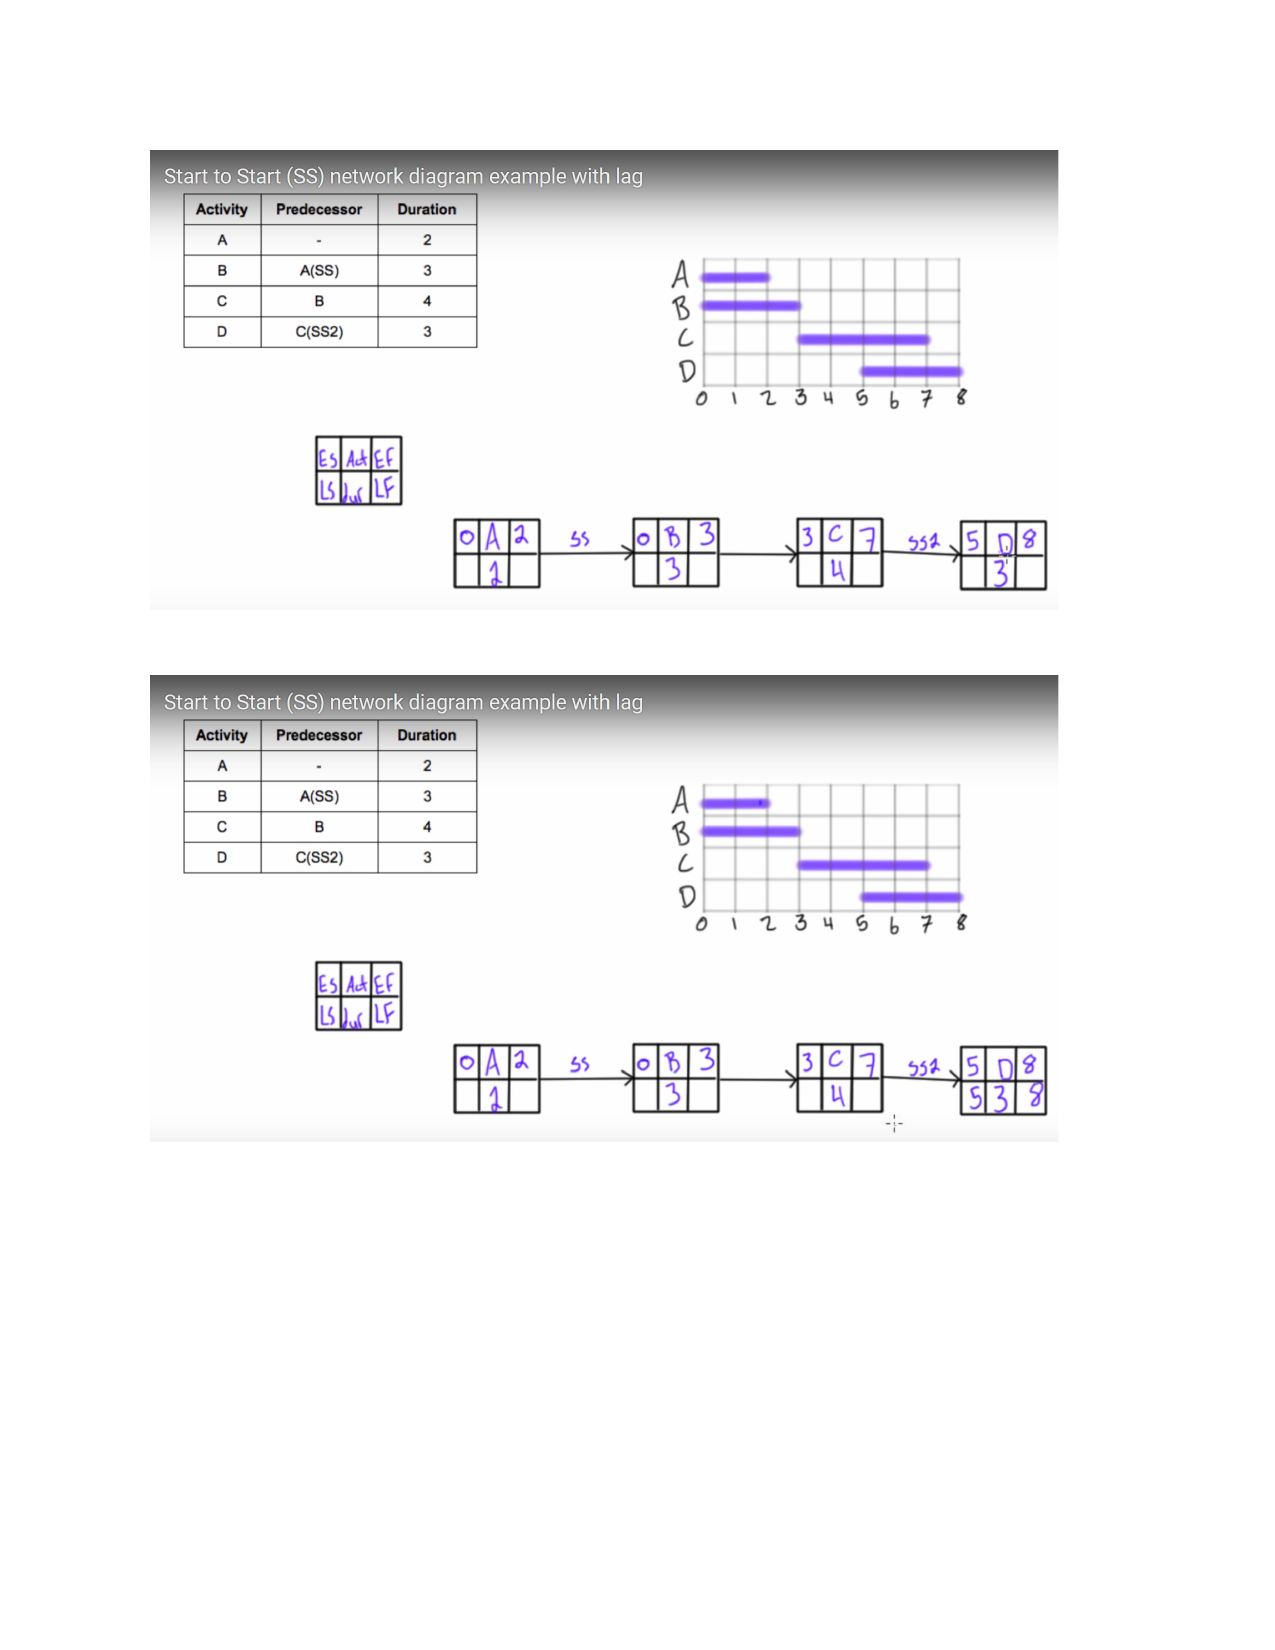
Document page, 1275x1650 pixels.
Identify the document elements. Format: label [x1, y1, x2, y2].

picture [150, 150, 1059, 610]
picture [150, 675, 1059, 1142]
